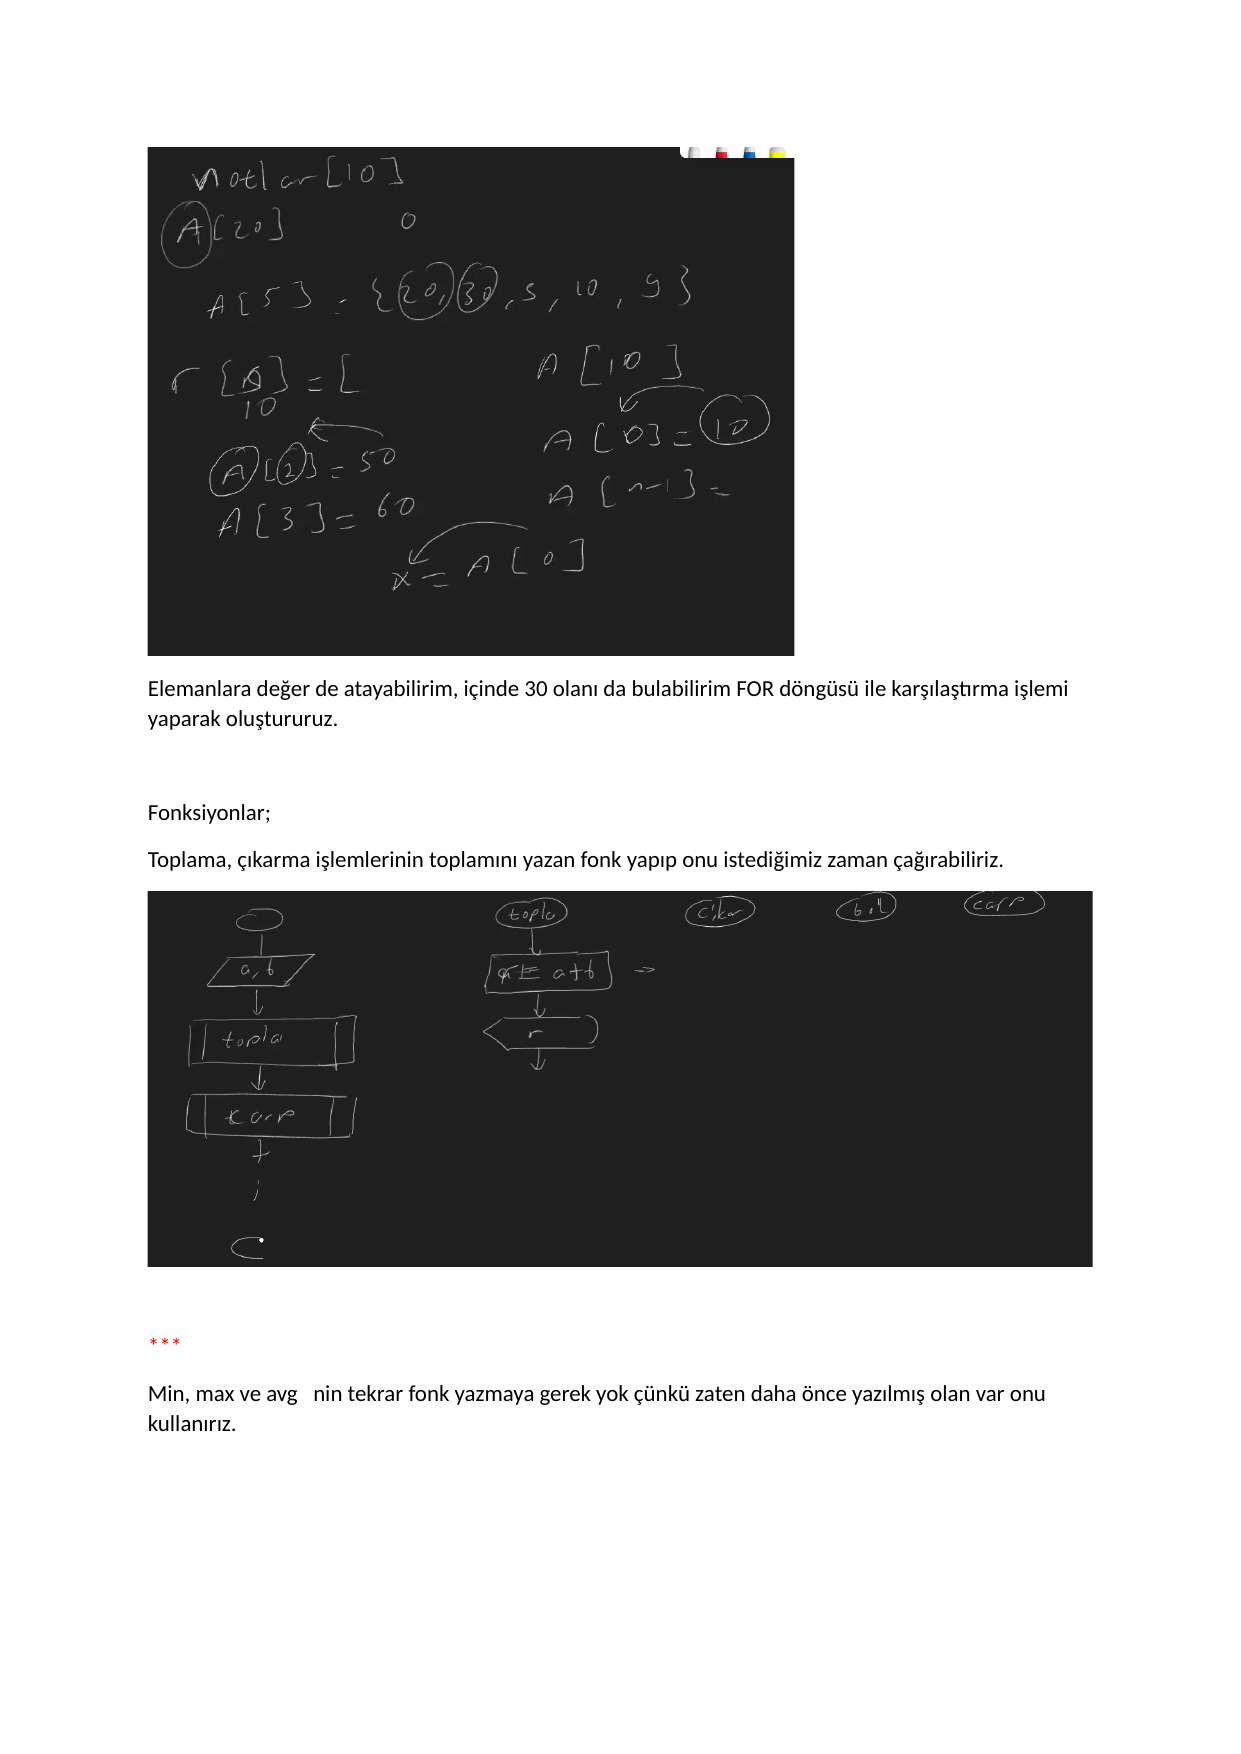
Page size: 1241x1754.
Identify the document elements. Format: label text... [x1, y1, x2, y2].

text Fonksiyonlar; [148, 798, 1093, 826]
text Elemanlara değer de atayabilirim, içinde 30 olanı da bulabilirim FOR döngüsü ile karşılaştırma işlemi yaparak oluştururuz. [148, 674, 1093, 732]
picture [147, 891, 1093, 1267]
picture [147, 147, 795, 656]
text *** [148, 1332, 1093, 1360]
text Toplama, çıkarma işlemlerinin toplamını yazan fonk yapıp onu istediğimiz zaman çağırabiliriz. [148, 845, 1093, 873]
text Min, max ve avg nin tekrar fonk yazmaya gerek yok çünkü zaten daha önce yazılmış olan var onu kullanırız. [148, 1379, 1093, 1437]
